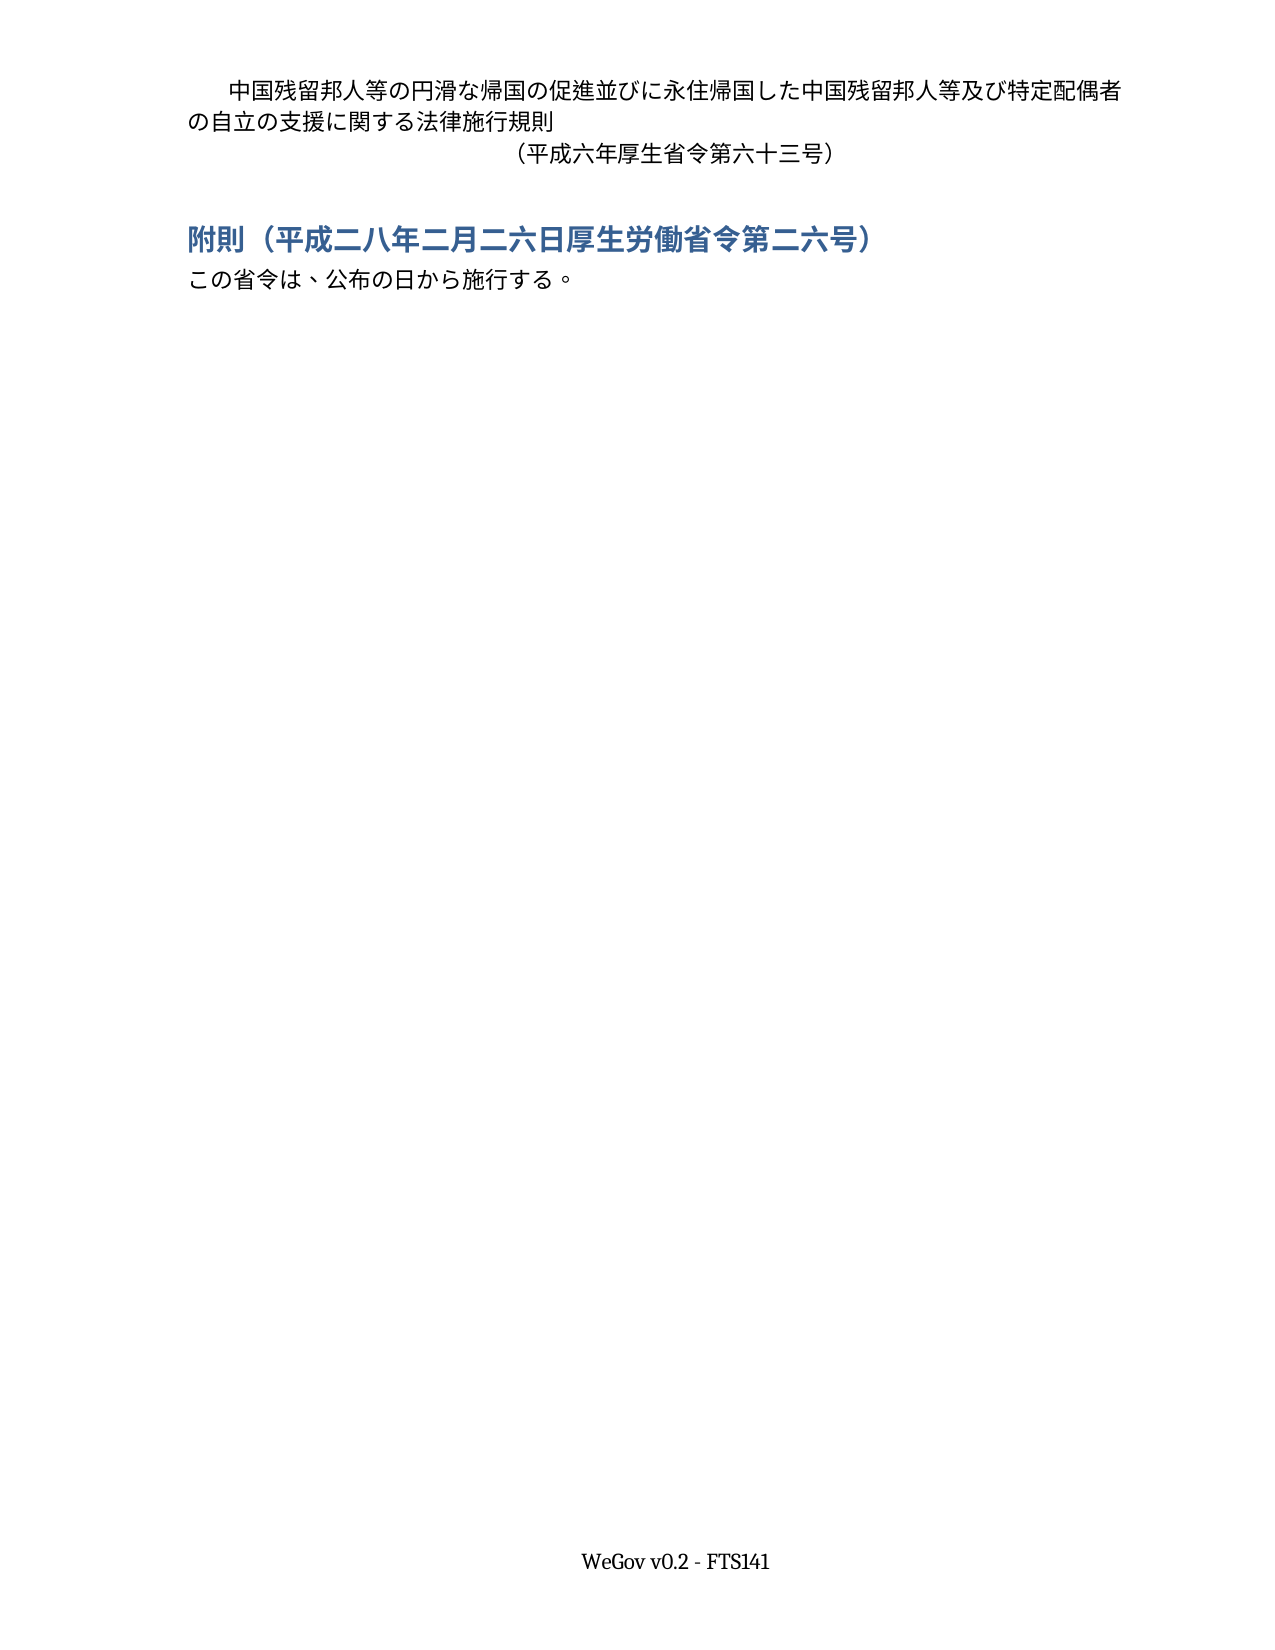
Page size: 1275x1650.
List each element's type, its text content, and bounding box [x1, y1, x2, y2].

subtitle 附則（平成二八年二月二六日厚生労働省令第二六号） [187, 219, 1087, 258]
text この省令は、公布の日から施行する。 [187, 264, 1087, 296]
